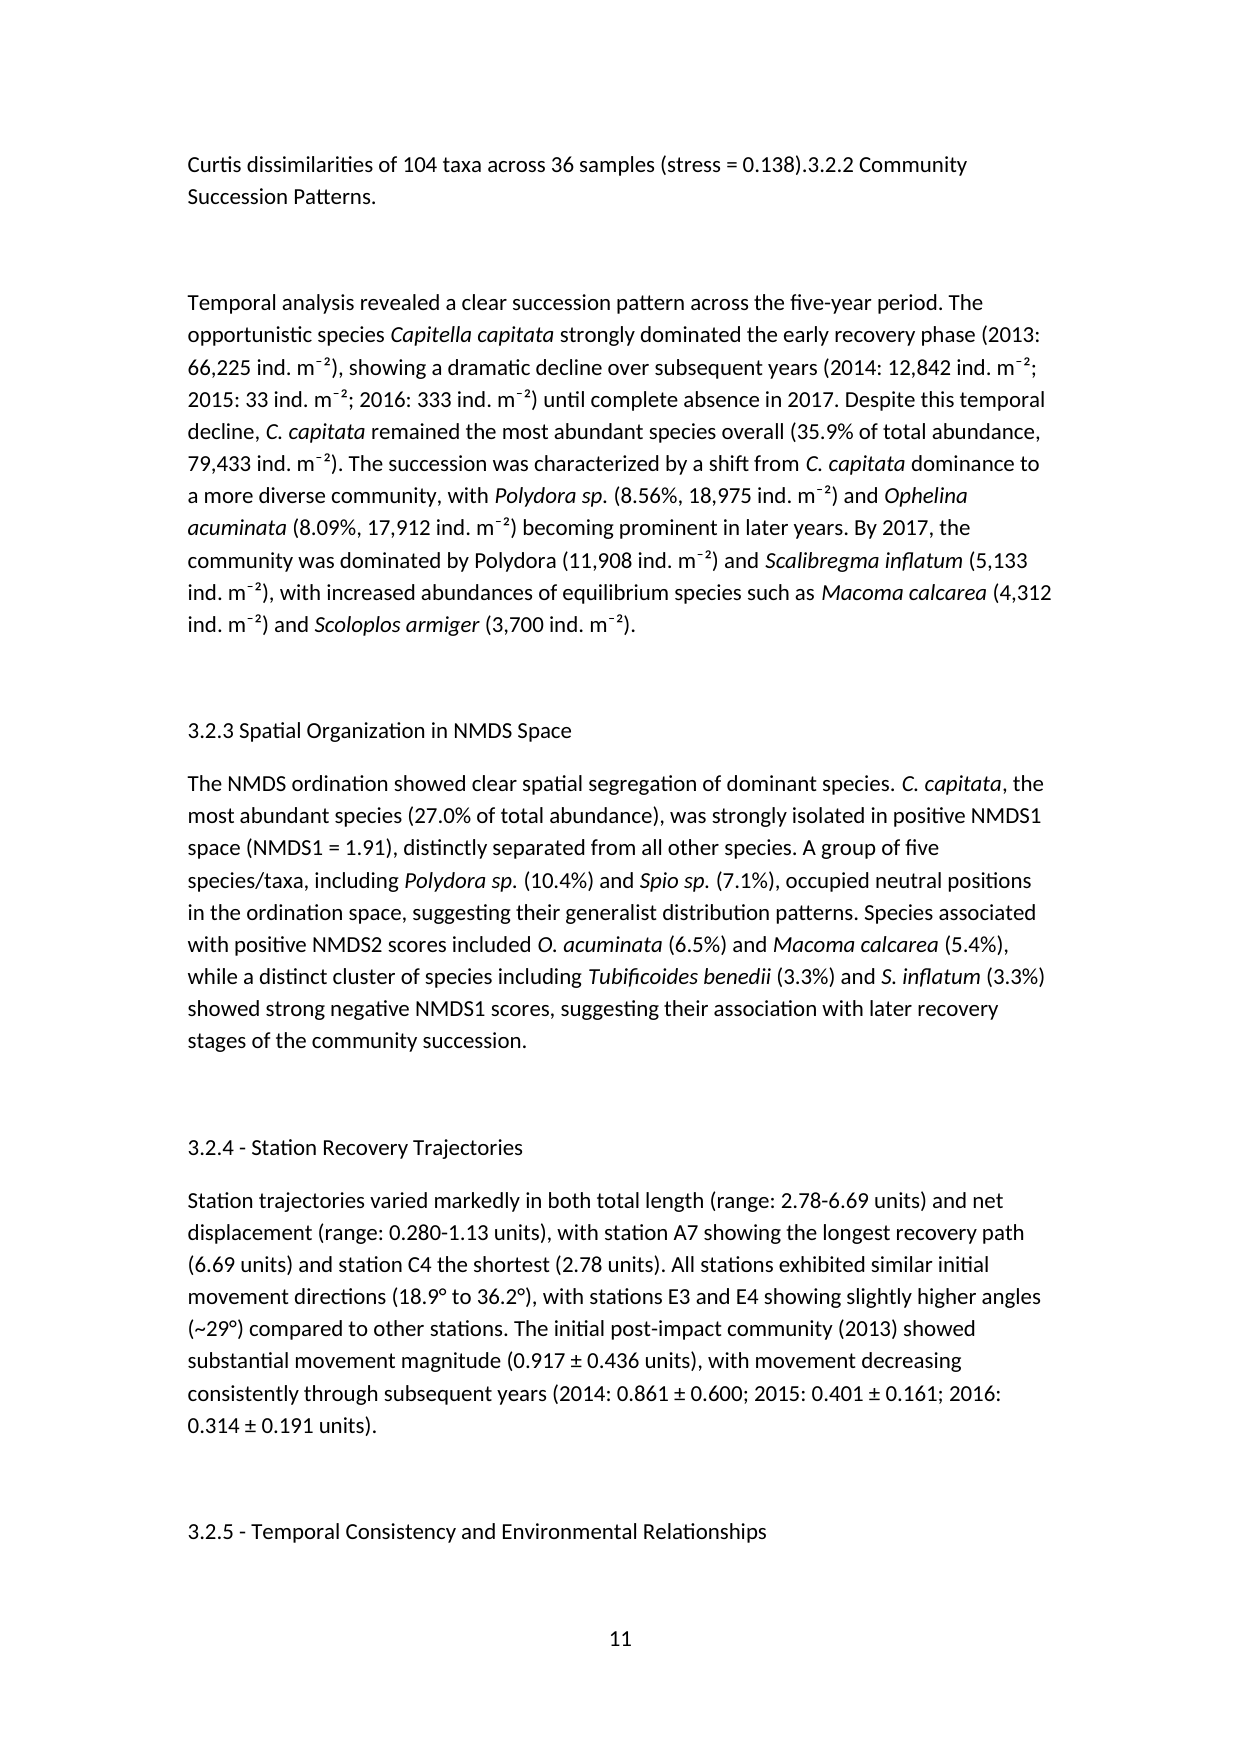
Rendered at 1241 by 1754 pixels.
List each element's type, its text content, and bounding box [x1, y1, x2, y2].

text 3.2.3 Spatial Organization in NMDS Space [187, 716, 1053, 744]
text 3.2.4 - Station Recovery Trajectories [187, 1133, 1053, 1161]
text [187, 150, 1053, 210]
text Station trajectories varied markedly in both total length (range: 2.78-6.69 units) and net displacement (range: 0.280-1.13 units), with station A7 showing the longest recovery path (6.69 units) and station C4 the shortest (2.78 units). All stations exhibited similar initial movement directions (18.9° to 36.2°), with stations E3 and E4 showing slightly higher angles (~29°) compared to other stations. The initial post-impact community (2013) showed substantial movement magnitude (0.917 ± 0.436 units), with movement decreasing consistently through subsequent years (2014: 0.861 ± 0.600; 2015: 0.401 ± 0.161; 2016: 0.314 ± 0.191 units). [187, 1186, 1053, 1439]
text Temporal analysis revealed a clear succession pattern across the five-year period. The opportunistic species Capitella capitata strongly dominated the early recovery phase (2013: 66,225 ind. m⁻²), showing a dramatic decline over subsequent years (2014: 12,842 ind. m⁻²; 2015: 33 ind. m⁻²; 2016: 333 ind. m⁻²) until complete absence in 2017. Despite this temporal decline, C. capitata remained the most abundant species overall (35.9% of total abundance, 79,433 ind. m⁻²). The succession was characterized by a shift from C. capitata dominance to a more diverse community, with Polydora sp. (8.56%, 18,975 ind. m⁻²) and Ophelina acuminata (8.09%, 17,912 ind. m⁻²) becoming prominent in later years. By 2017, the community was dominated by Polydora (11,908 ind. m⁻²) and Scalibregma inflatum (5,133 ind. m⁻²), with increased abundances of equilibrium species such as Macoma calcarea (4,312 ind. m⁻²) and Scoloplos armiger (3,700 ind. m⁻²). [187, 288, 1053, 638]
text The NMDS ordination showed clear spatial segregation of dominant species. C. capitata, the most abundant species (27.0% of total abundance), was strongly isolated in positive NMDS1 space (NMDS1 = 1.91), distinctly separated from all other species. A group of five species/taxa, including Polydora sp. (10.4%) and Spio sp. (7.1%), occupied neutral positions in the ordination space, suggesting their generalist distribution patterns. Species associated with positive NMDS2 scores included O. acuminata (6.5%) and Macoma calcarea (5.4%), while a distinct cluster of species including Tubificoides benedii (3.3%) and S. inflatum (3.3%) showed strong negative NMDS1 scores, suggesting their association with later recovery stages of the community succession. [187, 769, 1053, 1055]
text 3.2.5 - Temporal Consistency and Environmental Relationships [187, 1517, 1053, 1545]
